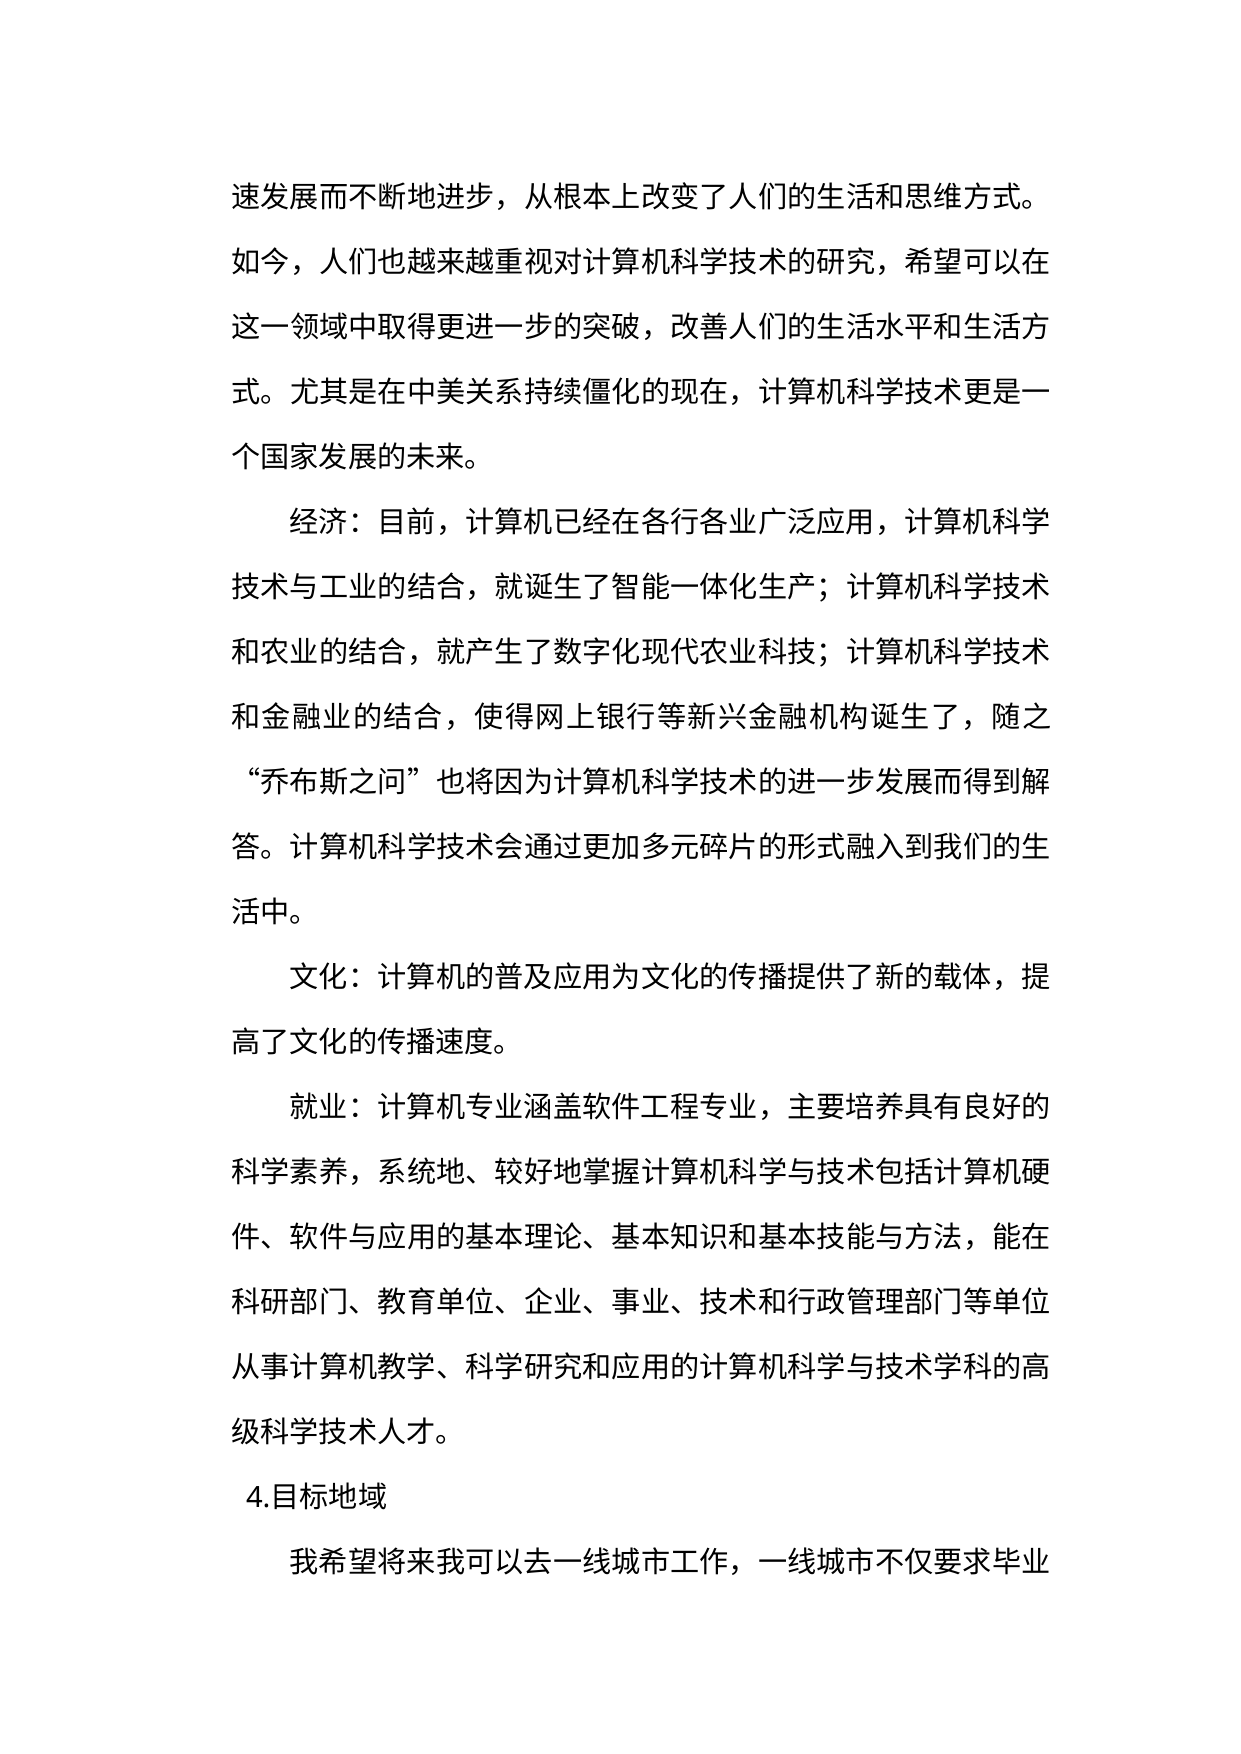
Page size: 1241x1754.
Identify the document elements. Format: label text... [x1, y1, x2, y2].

text 经济：目前，计算机已经在各行各业广泛应用，计算机科学技术与工业的结合，就诞生了智能一体化生产；计算机科学技术和农业的结合，就产生了数字化现代农业科技；计算机科学技术和金融业的结合，使得网上银行等新兴金融机构诞生了，随之“乔布斯之问”也将因为计算机科学技术的进一步发展而得到解答。计算机科学技术会通过更加多元碎片的形式融入到我们的生活中。 [231, 487, 1053, 942]
text 4.目标地域 [187, 1462, 1053, 1527]
text 就业：计算机专业涵盖软件工程专业，主要培养具有良好的科学素养，系统地、较好地掌握计算机科学与技术包括计算机硬件、软件与应用的基本理论、基本知识和基本技能与方法，能在科研部门、教育单位、企业、事业、技术和行政管理部门等单位从事计算机教学、科学研究和应用的计算机科学与技术学科的高级科学技术人才。 [231, 1072, 1053, 1462]
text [231, 1527, 1053, 1592]
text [231, 162, 1053, 487]
text 文化：计算机的普及应用为文化的传播提供了新的载体，提高了文化的传播速度。 [231, 942, 1053, 1072]
